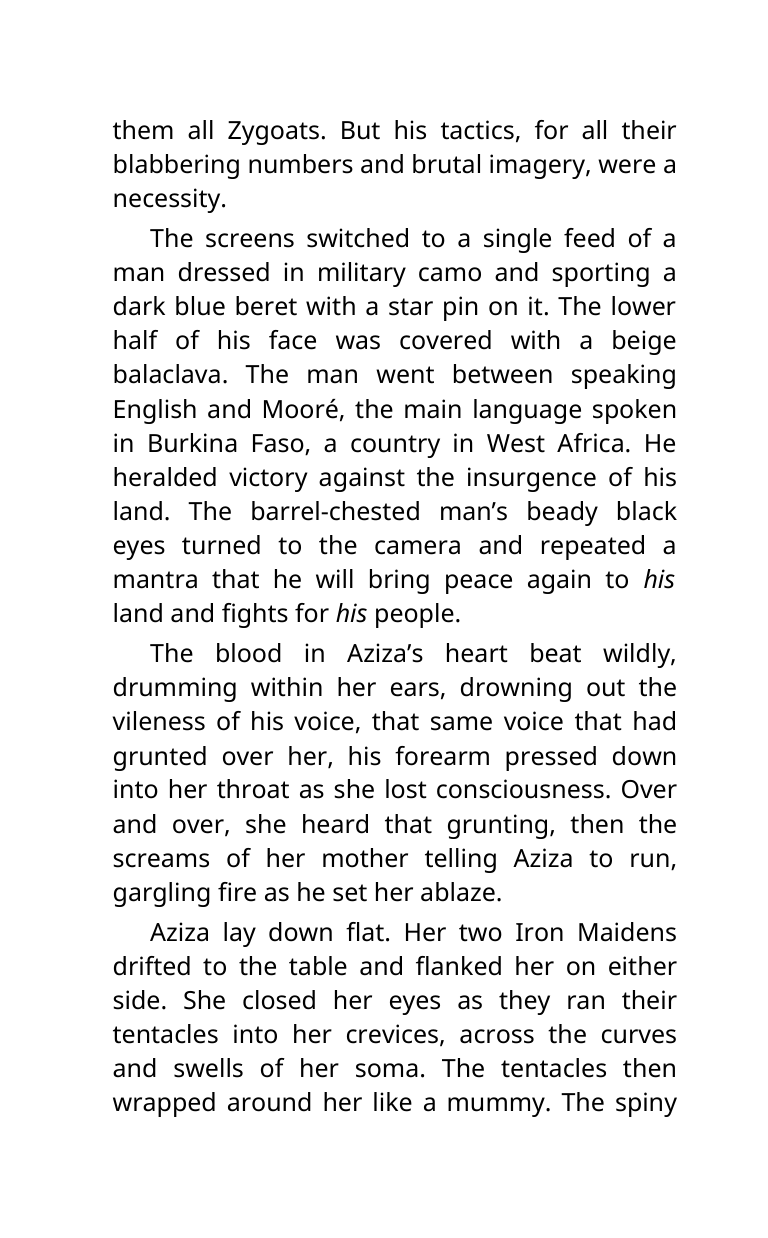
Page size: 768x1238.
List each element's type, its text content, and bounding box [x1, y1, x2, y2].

text The blood in Aziza’s heart beat wildly, drumming within her ears, drowning out the vileness of his voice, that same voice that had grunted over her, his forearm pressed down into her throat as she lost consciousness. Over and over, she heard that grunting, then the screams of her mother telling Aziza to run, gargling fire as he set her ablaze. [112, 636, 678, 908]
text The screens switched to a single feed of a man dressed in military camo and sporting a dark blue beret with a star pin on it. The lower half of his face was covered with a beige balaclava. The man went between speaking English and Mooré, the main language spoken in Burkina Faso, a country in West Africa. He heralded victory against the insurgence of his land. The barrel-chested man’s beady black eyes turned to the camera and repeated a mantra that he will bring peace again to his land and fights for his people. [112, 221, 678, 630]
